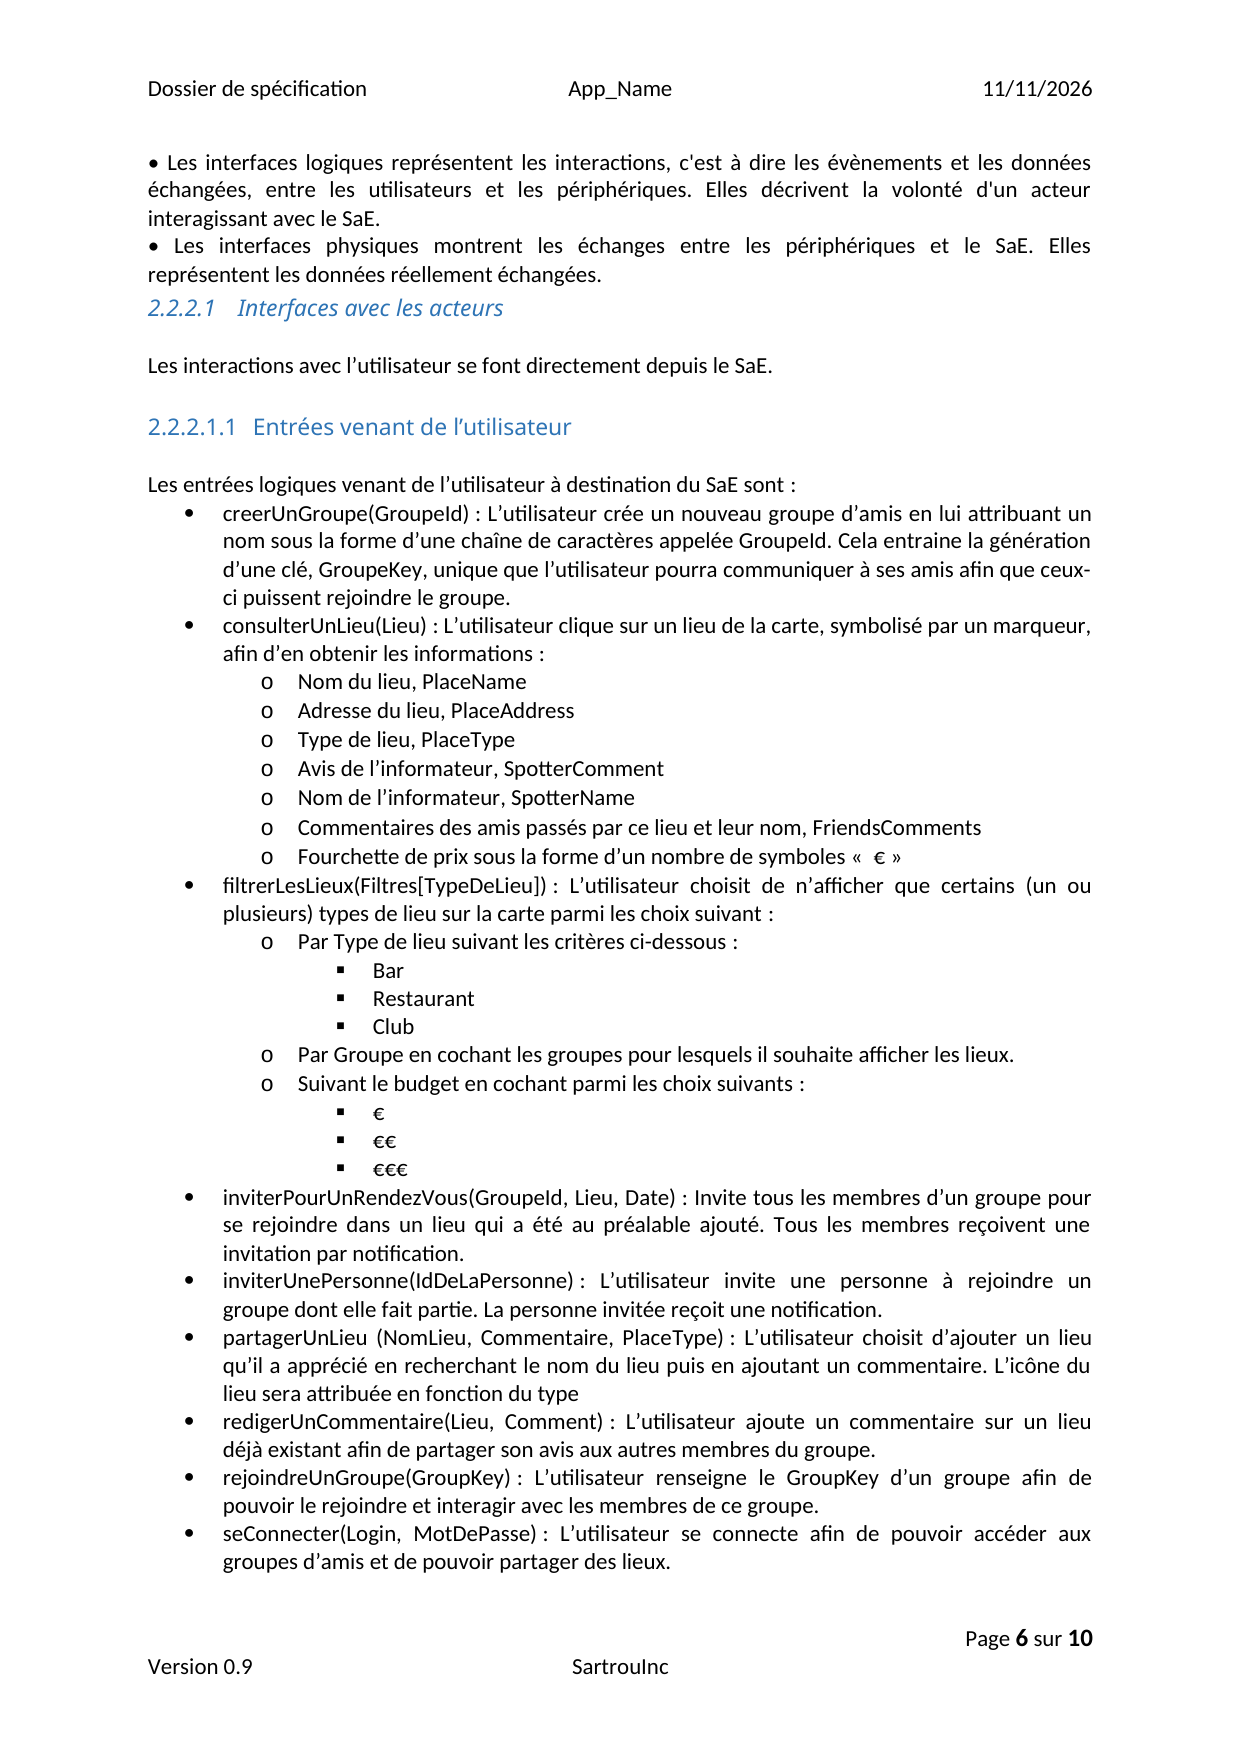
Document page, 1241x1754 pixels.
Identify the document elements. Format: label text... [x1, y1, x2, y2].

list seConnecter(Login, MotDePasse) : L’utilisateur se connecte afin de pouvoir accéder aux groupes d’amis et de pouvoir partager des lieux. [185, 1519, 1093, 1575]
list Par Groupe en cochant les groupes pour lesquels il souhaite afficher les lieux. [260, 1040, 1093, 1069]
list partagerUnLieu (NomLieu, Commentaire, PlaceType) : L’utilisateur choisit d’ajouter un lieu qu’il a apprécié en recherchant le nom du lieu puis en ajoutant un commentaire. L’icône du lieu sera attribuée en fonction du type [185, 1323, 1093, 1407]
text • Les interfaces physiques montrent les échanges entre les périphériques et le SaE. Elles représentent les données réellement échangées. [148, 232, 1093, 288]
list inviterPourUnRendezVous(GroupeId, Lieu, Date) : Invite tous les membres d’un groupe pour se rejoindre dans un lieu qui a été au préalable ajouté. Tous les membres reçoivent une invitation par notification. [185, 1183, 1093, 1267]
list filtrerLesLieux(Filtres[TypeDeLieu]) : L’utilisateur choisit de n’afficher que certains (un ou plusieurs) types de lieu sur la carte parmi les choix suivant : [185, 871, 1093, 927]
list Avis de l’informateur, SpotterComment [260, 754, 1093, 783]
list Commentaires des amis passés par ce lieu et leur nom, FriendsComments [260, 813, 1093, 842]
subtitle Entrées venant de l’utilisateur [148, 411, 1093, 443]
list Restaurant [335, 984, 1093, 1012]
list inviterUnePersonne(IdDeLaPersonne) : L’utilisateur invite une personne à rejoindre un groupe dont elle fait partie. La personne invitée reçoit une notification. [185, 1267, 1093, 1323]
list rejoindreUnGroupe(GroupKey) : L’utilisateur renseigne le GroupKey d’un groupe afin de pouvoir le rejoindre et interagir avec les membres de ce groupe. [185, 1463, 1093, 1519]
list €€ [335, 1127, 1093, 1154]
list Type de lieu, PlaceType [260, 725, 1093, 754]
list Adresse du lieu, PlaceAddress [260, 696, 1093, 725]
text Les entrées logiques venant de l’utilisateur à destination du SaE sont : [148, 471, 1093, 499]
list Par Type de lieu suivant les critères ci-dessous : [260, 927, 1093, 956]
list Nom du lieu, PlaceName [260, 667, 1093, 696]
list Nom de l’informateur, SpotterName [260, 783, 1093, 813]
list redigerUnCommentaire(Lieu, Comment) : L’utilisateur ajoute un commentaire sur un lieu déjà existant afin de partager son avis aux autres membres du groupe. [185, 1407, 1093, 1463]
list Club [335, 1012, 1093, 1040]
list consulterUnLieu(Lieu) : L’utilisateur clique sur un lieu de la carte, symbolisé par un marqueur, afin d’en obtenir les informations : [185, 611, 1093, 667]
text Les interactions avec l’utilisateur se font directement depuis le SaE. [148, 351, 1093, 379]
list €€€ [335, 1154, 1093, 1183]
list Suivant le budget en cochant parmi les choix suivants : [260, 1069, 1093, 1098]
text • Les interfaces logiques représentent les interactions, c'est à dire les évènements et les données échangées, entre les utilisateurs et les périphériques. Elles décrivent la volonté d'un acteur interagissant avec le SaE. [148, 148, 1093, 232]
list creerUnGroupe(GroupeId) : L’utilisateur crée un nouveau groupe d’amis en lui attribuant un nom sous la forme d’une chaîne de caractères appelée GroupeId. Cela entraine la génération d’une clé, GroupeKey, unique que l’utilisateur pourra communiquer à ses amis afin que ceux-ci puissent rejoindre le groupe. [185, 499, 1093, 611]
list Bar [335, 956, 1093, 984]
list € [335, 1098, 1093, 1127]
subtitle Interfaces avec les acteurs [148, 292, 1093, 323]
list Fourchette de prix sous la forme d’un nombre de symboles « € » [260, 842, 1093, 871]
